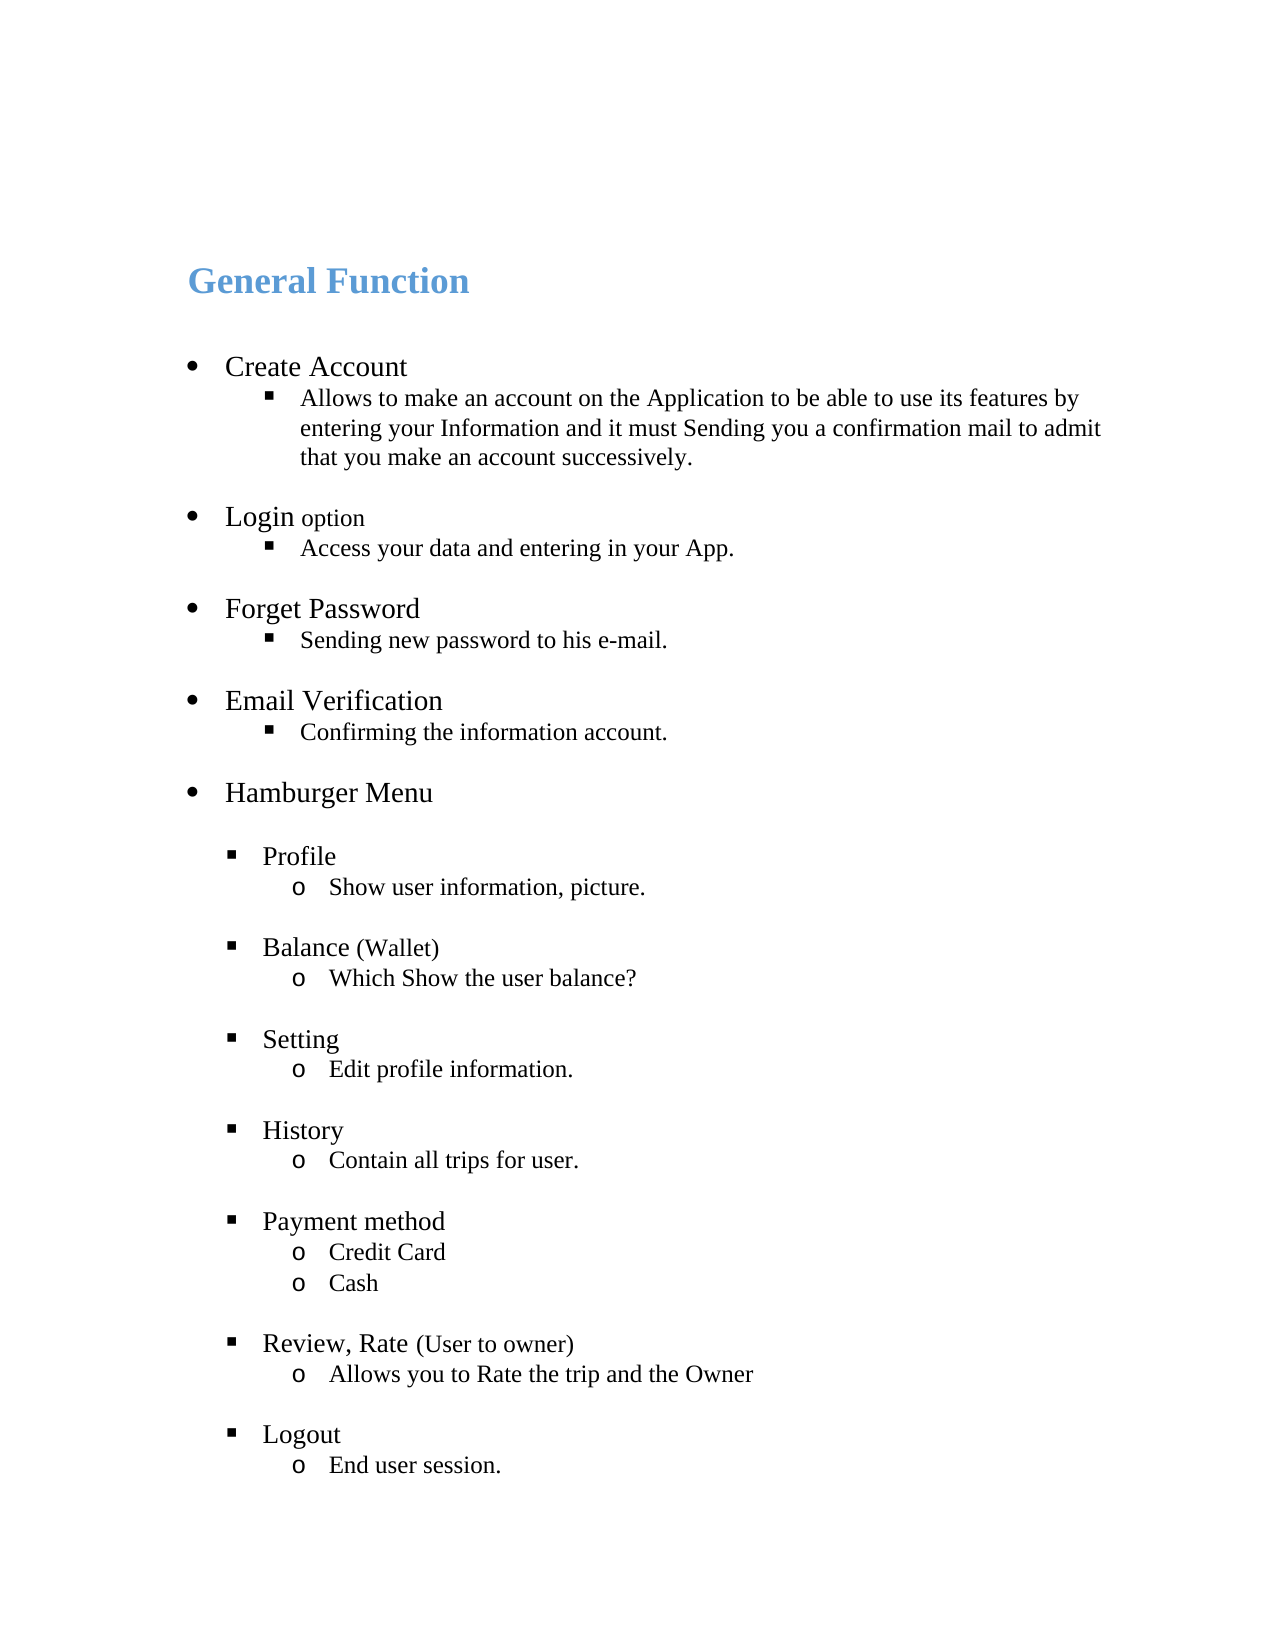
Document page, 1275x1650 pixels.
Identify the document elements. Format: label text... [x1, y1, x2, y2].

list Show user information, picture. [291, 872, 1125, 903]
list Access your data and entering in your App. [262, 533, 1125, 562]
list Forget Password [187, 591, 1125, 625]
list Credit Card [291, 1237, 1125, 1268]
list Create Account [187, 349, 1125, 383]
list Profile [225, 840, 1125, 872]
list Balance (Wallet) [225, 931, 1125, 963]
list Cash [291, 1268, 1125, 1298]
list End user session. [291, 1450, 1125, 1481]
list Email Verification [187, 683, 1125, 717]
list Setting [225, 1023, 1125, 1054]
list Contain all trips for user. [291, 1146, 1125, 1176]
list Confirming the information account. [262, 717, 1125, 747]
list Which Show the user balance? [291, 963, 1125, 994]
list Edit profile information. [291, 1054, 1125, 1085]
list Payment method [225, 1205, 1125, 1237]
list Allows to make an account on the Application to be able to use its features by entering your Information and it must Sending you a confirmation mail to admit that you make an account successively. [262, 383, 1125, 470]
list History [225, 1114, 1125, 1146]
list Hamburger Menu [187, 775, 1125, 809]
list Login option [187, 499, 1125, 533]
list Review, Rate (User to owner) [225, 1327, 1125, 1359]
list Logout [225, 1418, 1125, 1450]
subtitle General Function [187, 259, 1125, 302]
list Allows you to Rate the trip and the Owner [291, 1359, 1125, 1390]
list Sending new password to his e-mail. [262, 625, 1125, 654]
